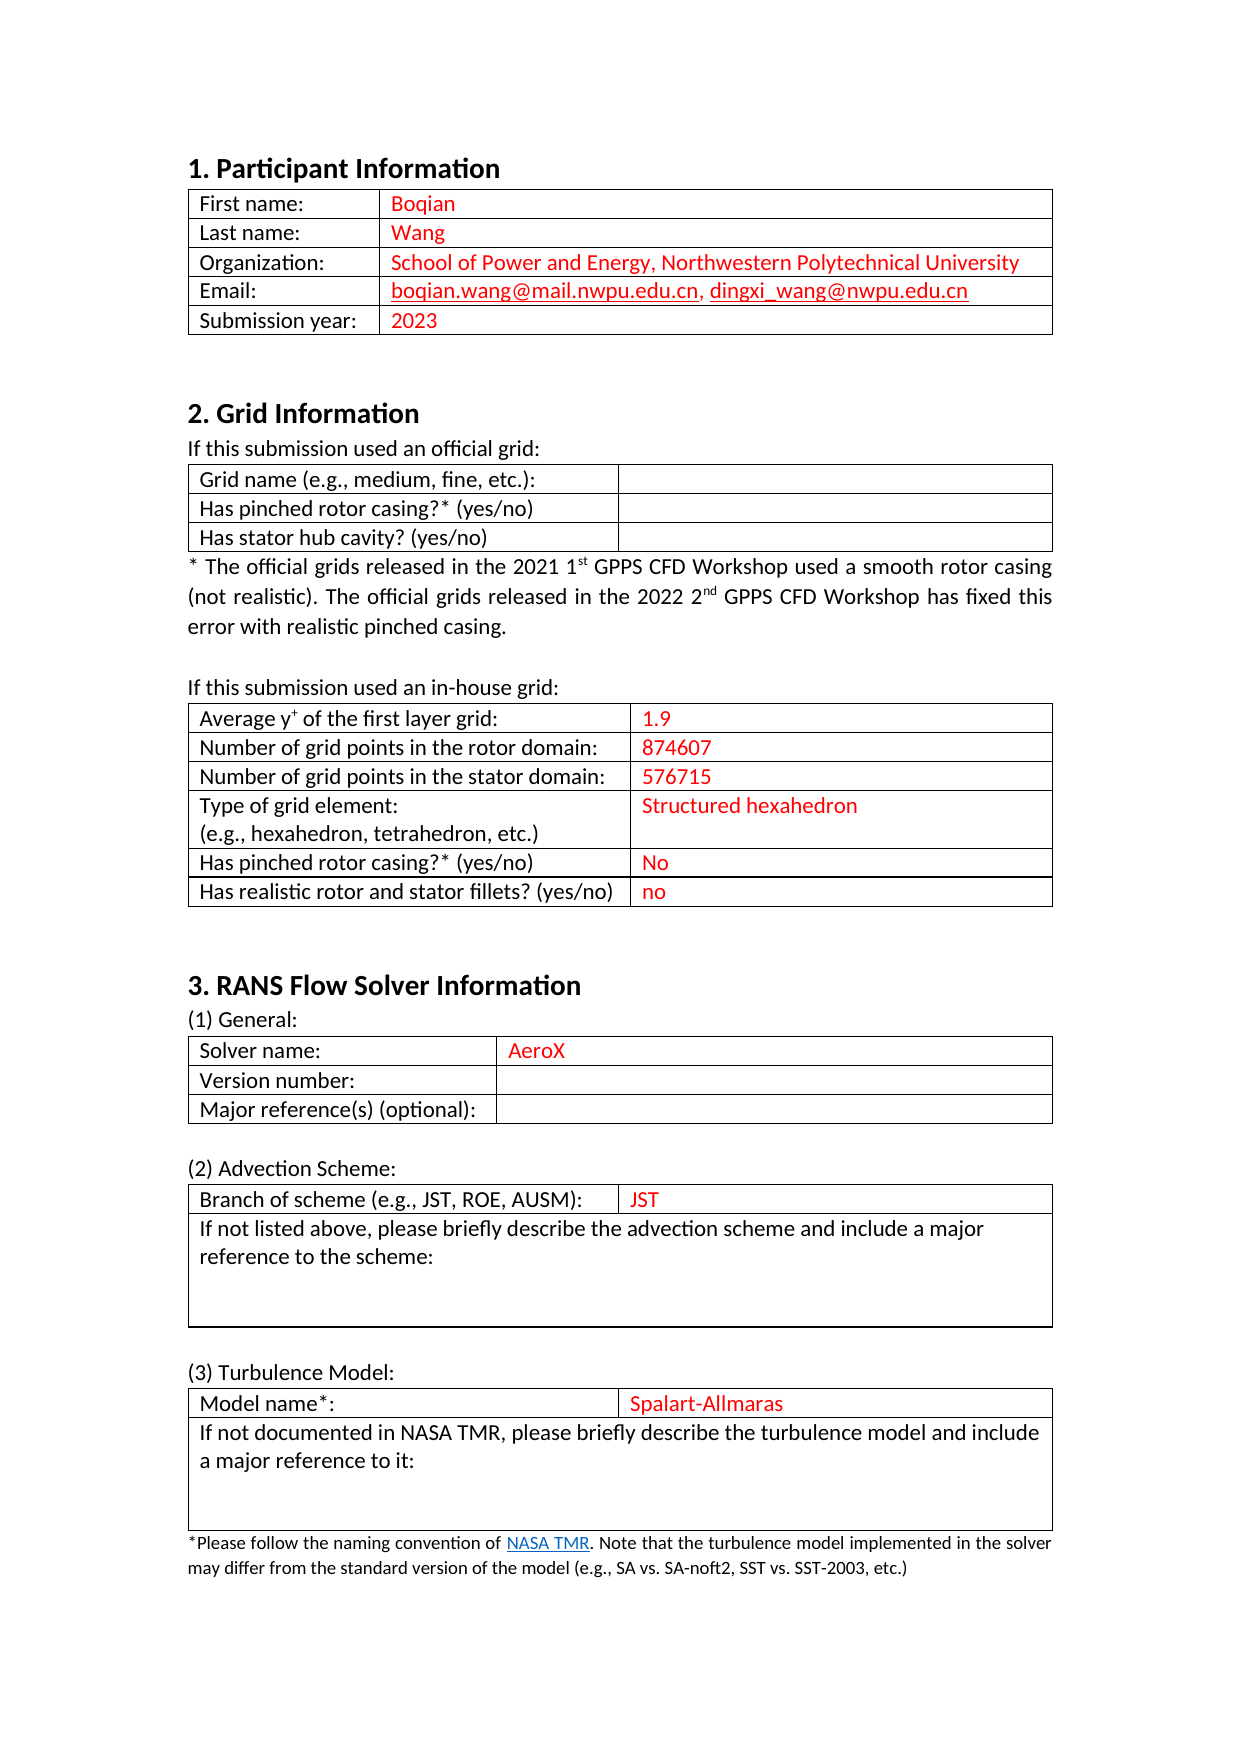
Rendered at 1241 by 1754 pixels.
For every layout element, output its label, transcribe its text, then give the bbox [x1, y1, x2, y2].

table_header Branch of scheme (e.g., JST, ROE, AUSM): [189, 1185, 618, 1213]
table_cell [619, 523, 1052, 551]
table_cell Version number: [189, 1066, 496, 1094]
table_cell 2023 [380, 306, 1052, 334]
table_cell boqian.wang@mail.nwpu.edu.cn, dingxi_wang@nwpu.edu.cn [380, 277, 1052, 305]
table_cell School of Power and Energy, Northwestern Polytechnical University [380, 248, 1052, 276]
table_cell No [631, 849, 1052, 876]
table_cell Has stator hub cavity? (yes/no) [189, 523, 618, 551]
text *Please follow the naming convention of NASA TMR. Note that the turbulence model implemented in the solver may differ from the standard version of the model (e.g., SA vs. SA-noft2, SST vs. SST-2003, etc.) [187, 1531, 1053, 1579]
table_header JST [619, 1185, 1052, 1213]
table_header Average y+ of the first layer grid: [189, 704, 630, 732]
table_header Model name*: [189, 1389, 618, 1417]
table_header Solver name: [189, 1037, 496, 1065]
table_header AeroX [497, 1037, 1052, 1065]
table_cell Email: [189, 277, 379, 305]
list Participant Information [187, 150, 1053, 186]
table_header Grid name (e.g., medium, fine, etc.): [189, 465, 618, 493]
table_cell Has realistic rotor and stator fillets? (yes/no) [189, 878, 630, 906]
text If this submission used an in-house grid: [187, 673, 1053, 701]
table_cell Number of grid points in the stator domain: [189, 762, 630, 790]
table_cell Organization: [189, 248, 379, 276]
table_cell [497, 1095, 1052, 1123]
table_cell If not listed above, please briefly describe the advection scheme and include a major reference to the scheme: [189, 1214, 1052, 1326]
table_cell Wang [380, 219, 1052, 247]
table_cell 576715 [631, 762, 1052, 790]
table_cell Structured hexahedron [631, 791, 1052, 847]
table_cell Submission year: [189, 306, 379, 334]
table_header First name: [189, 190, 379, 217]
table_header Boqian [380, 190, 1052, 217]
table_header Spalart-Allmaras [619, 1389, 1052, 1417]
table_cell Major reference(s) (optional): [189, 1095, 496, 1123]
table_cell Has pinched rotor casing?* (yes/no) [189, 849, 630, 876]
text (2) Advection Scheme: [187, 1154, 1053, 1182]
table_cell Last name: [189, 219, 379, 247]
table_cell no [631, 878, 1052, 906]
table_cell [619, 494, 1052, 522]
table_cell If not documented in NASA TMR, please briefly describe the turbulence model and include a major reference to it: [189, 1418, 1052, 1530]
table_cell Type of grid element: (e.g., hexahedron, tetrahedron, etc.) [189, 791, 630, 847]
table_header 1.9 [631, 704, 1052, 732]
text (1) General: [187, 1005, 1053, 1033]
table_cell Number of grid points in the rotor domain: [189, 733, 630, 761]
text * The official grids released in the 2021 1st GPPS CFD Workshop used a smooth rotor casing (not realistic). The official grids released in the 2022 2nd GPPS CFD Workshop has fixed this error with realistic pinched casing. [187, 552, 1053, 641]
table_cell Has pinched rotor casing?* (yes/no) [189, 494, 618, 522]
list Grid Information [187, 395, 1053, 431]
table_cell [497, 1066, 1052, 1094]
text If this submission used an official grid: [187, 434, 1053, 462]
text (3) Turbulence Model: [187, 1358, 1053, 1386]
list RANS Flow Solver Information [187, 967, 1053, 1003]
table_header [619, 465, 1052, 493]
table_cell 874607 [631, 733, 1052, 761]
